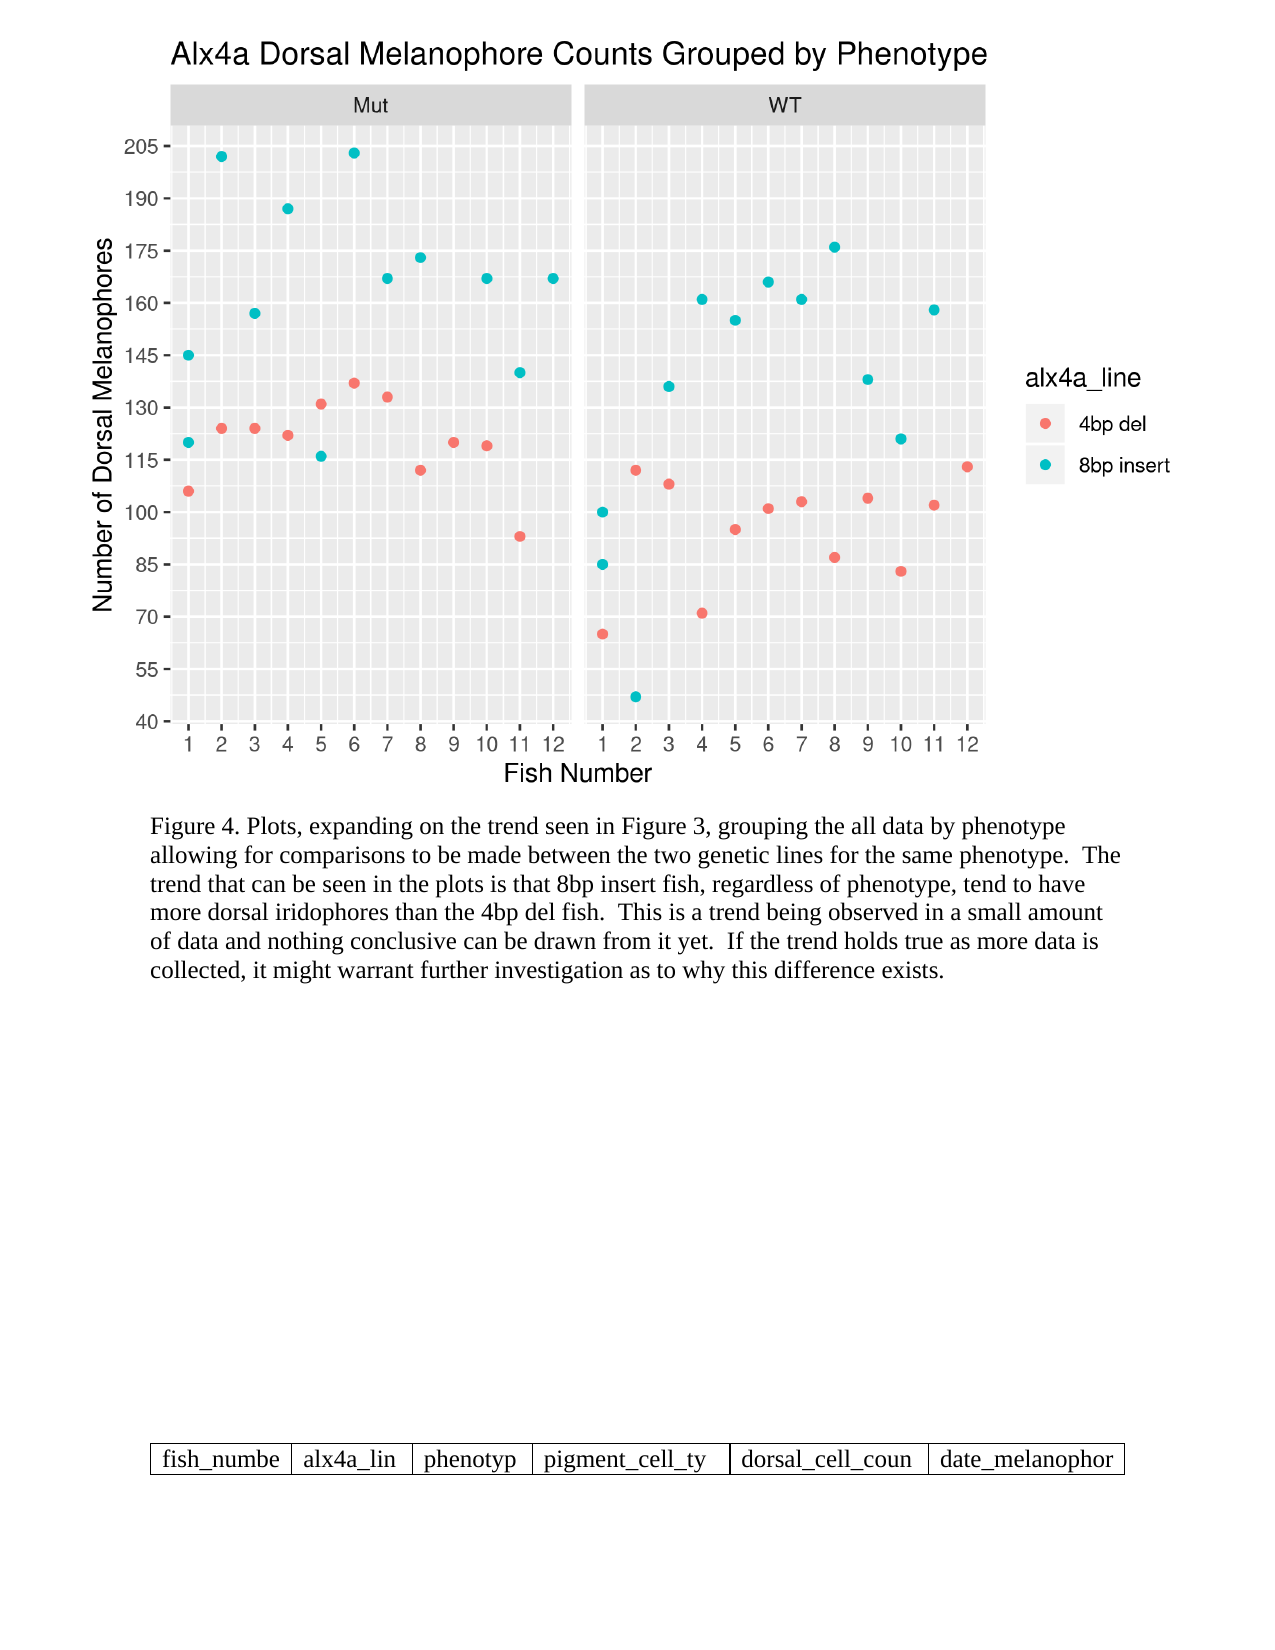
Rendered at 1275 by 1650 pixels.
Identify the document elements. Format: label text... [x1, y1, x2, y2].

table_header date_melanophore [929, 1444, 1124, 1474]
table_header fish_number [151, 1444, 291, 1474]
table_header alx4a_line [292, 1444, 412, 1474]
table_header pigment_cell_type [533, 1444, 729, 1474]
text Figure 4. Plots, expanding on the trend seen in Figure 3, grouping the all data by phenotype allowing for comparisons to be made between the two genetic lines for the same phenotype. The trend that can be seen in the plots is that 8bp insert fish, regardless of phenotype, tend to have more dorsal iridophores than the 4bp del fish. This is a trend being observed in a small amount of data and nothing conclusive can be drawn from it yet. If the trend holds true as more data is collected, it might warrant further investigation as to why this difference exists. [150, 811, 1125, 984]
table_header phenotype [413, 1444, 532, 1474]
table_header dorsal_cell_counts [731, 1444, 928, 1474]
picture [79, 28, 1196, 801]
